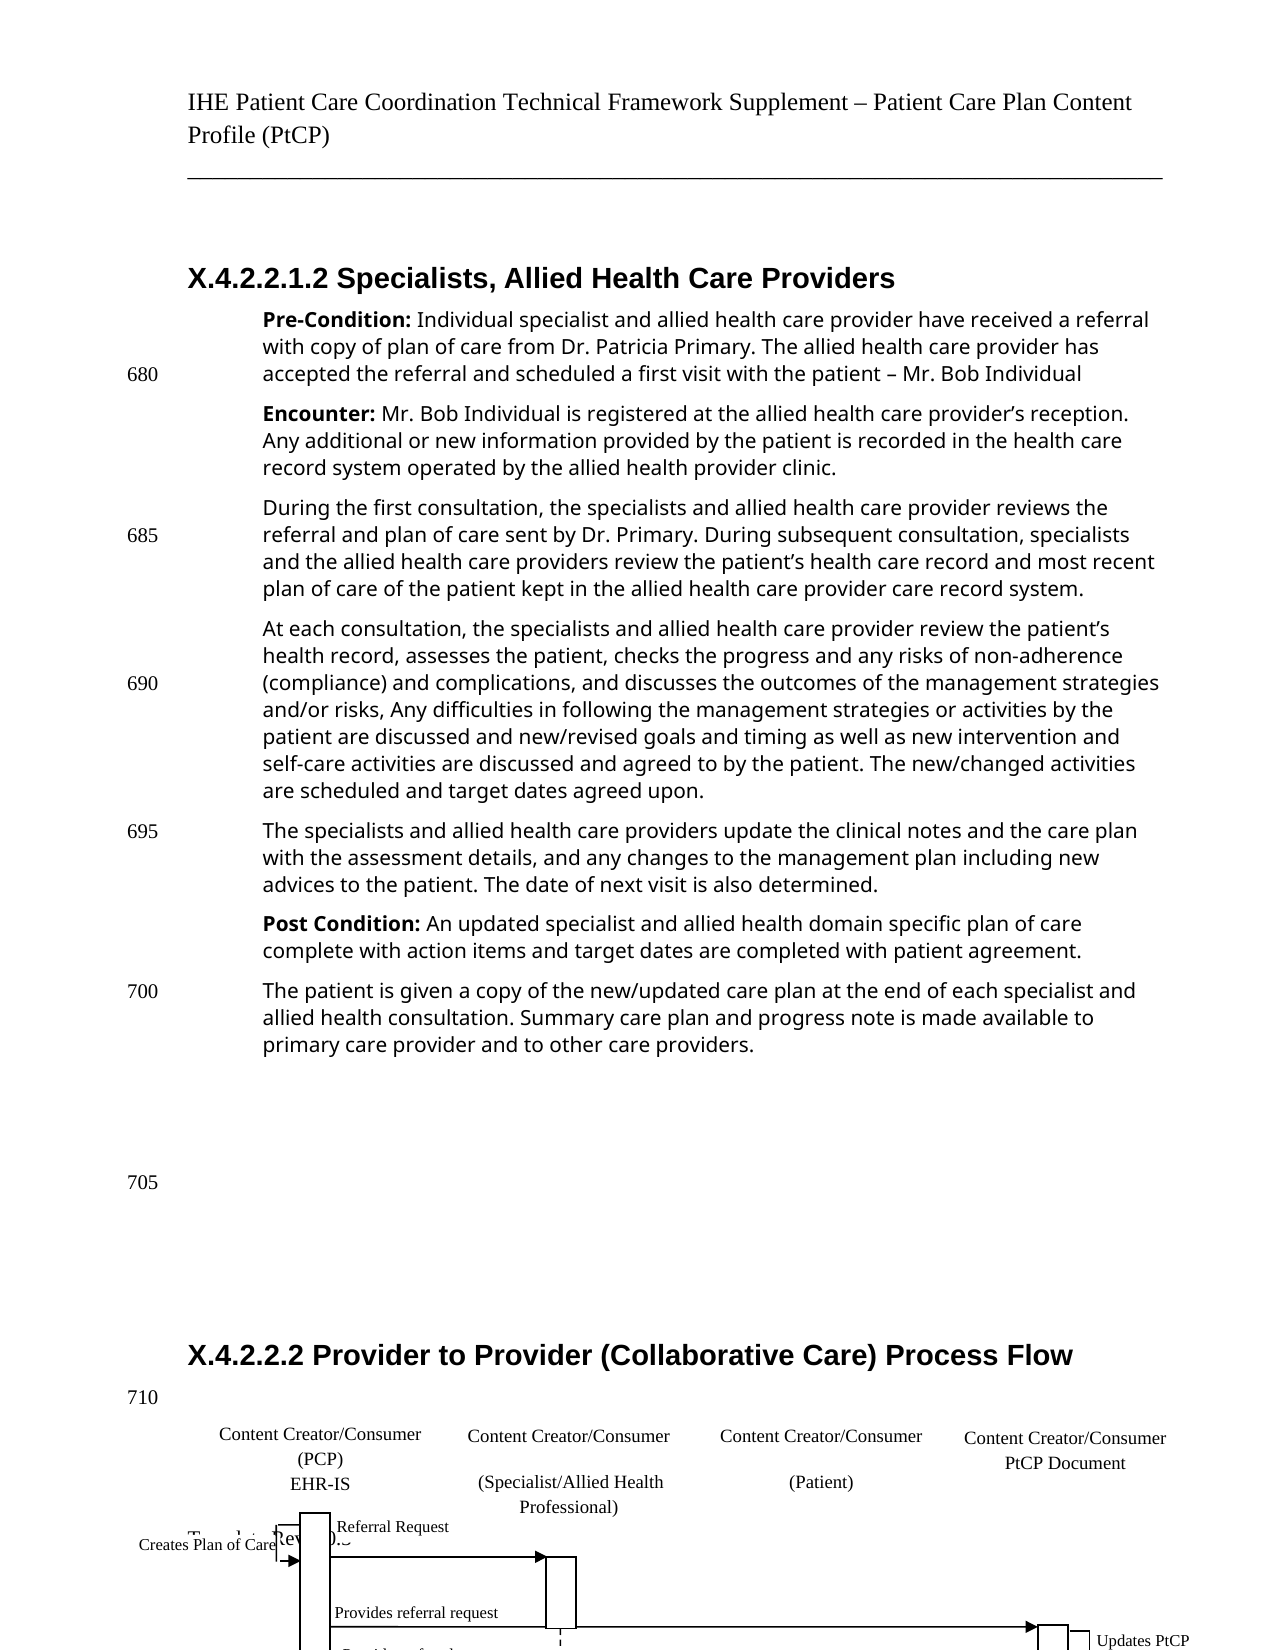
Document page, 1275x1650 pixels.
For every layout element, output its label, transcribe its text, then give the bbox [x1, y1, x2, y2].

text At each consultation, the specialists and allied health care provider review the patient’s health record, assesses the patient, checks the progress and any risks of non-adherence (compliance) and complications, and discusses the outcomes of the management strategies and/or risks, Any difficulties in following the management strategies or activities by the patient are discussed and new/revised goals and timing as well as new intervention and self-care activities are discussed and agreed to by the patient. The new/changed activities are scheduled and target dates agreed upon. [262, 614, 1162, 804]
text Pre-Condition: Individual specialist and allied health care provider have received a referral with copy of plan of care from Dr. Patricia Primary. The allied health care provider has accepted the referral and scheduled a first visit with the patient – Mr. Bob Individual [262, 306, 1162, 387]
subtitle X.4.2.2.1.2 Specialists, Allied Health Care Providers [187, 261, 1162, 295]
text Post Condition: An updated specialist and allied health domain specific plan of care complete with action items and target dates are completed with patient agreement. [262, 910, 1162, 964]
subtitle X.4.2.2.2 Provider to Provider (Collaborative Care) Process Flow [187, 1338, 1162, 1372]
text The patient is given a copy of the new/updated care plan at the end of each specialist and allied health consultation. Summary care plan and progress note is made available to primary care provider and to other care providers. [262, 977, 1162, 1058]
text The specialists and allied health care providers update the clinical notes and the care plan with the assessment details, and any changes to the management plan including new advices to the patient. The date of next visit is also determined. [262, 816, 1162, 898]
text Encounter: Mr. Bob Individual is registered at the allied health care provider’s reception. Any additional or new information provided by the patient is recorded in the health care record system operated by the allied health provider clinic. [262, 400, 1162, 481]
text During the first consultation, the specialists and allied health care provider reviews the referral and plan of care sent by Dr. Primary. During subsequent consultation, specialists and the allied health care providers review the patient’s health care record and most recent plan of care of the patient kept in the allied health care provider care record system. [262, 493, 1162, 602]
